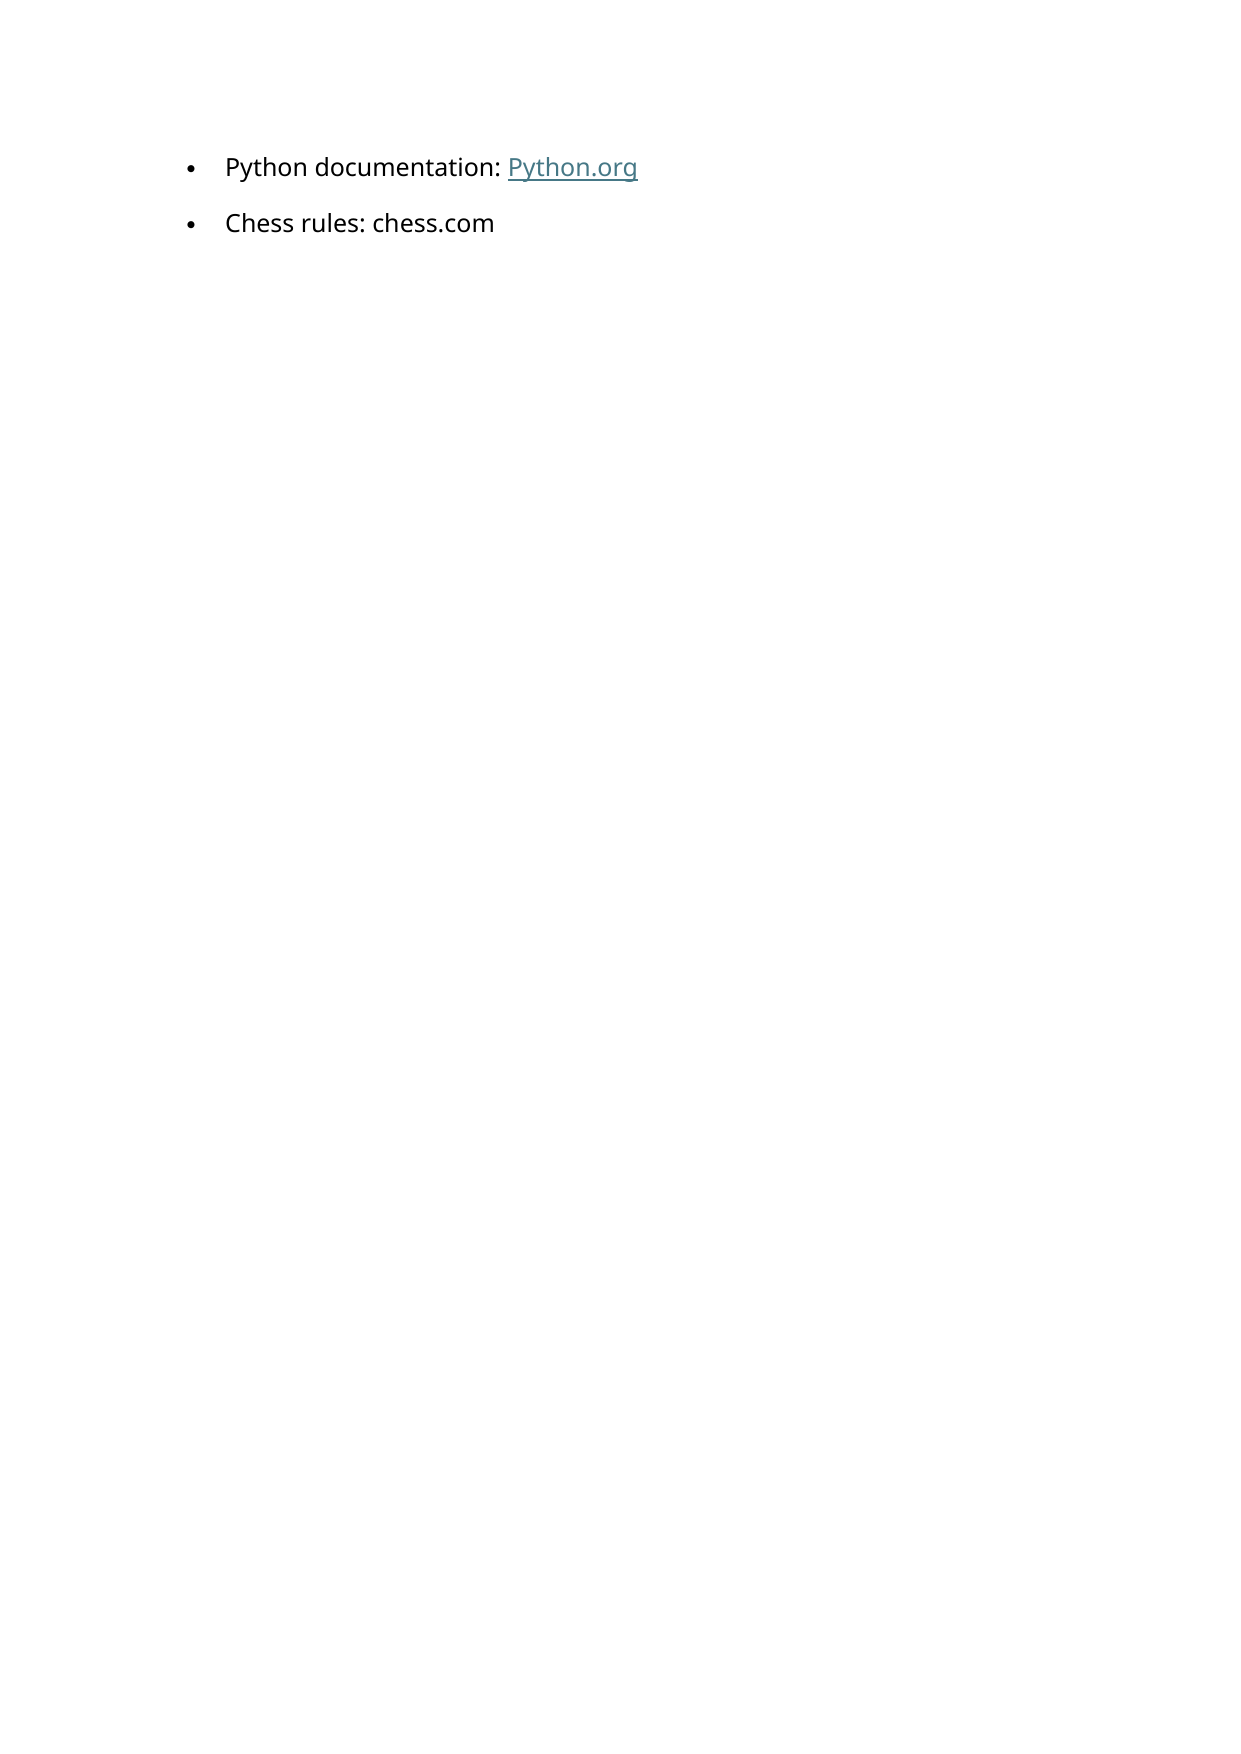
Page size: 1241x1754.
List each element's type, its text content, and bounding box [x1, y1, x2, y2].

list Chess rules: chess.com [187, 206, 1090, 240]
list Python documentation: Python.org [187, 150, 1090, 184]
